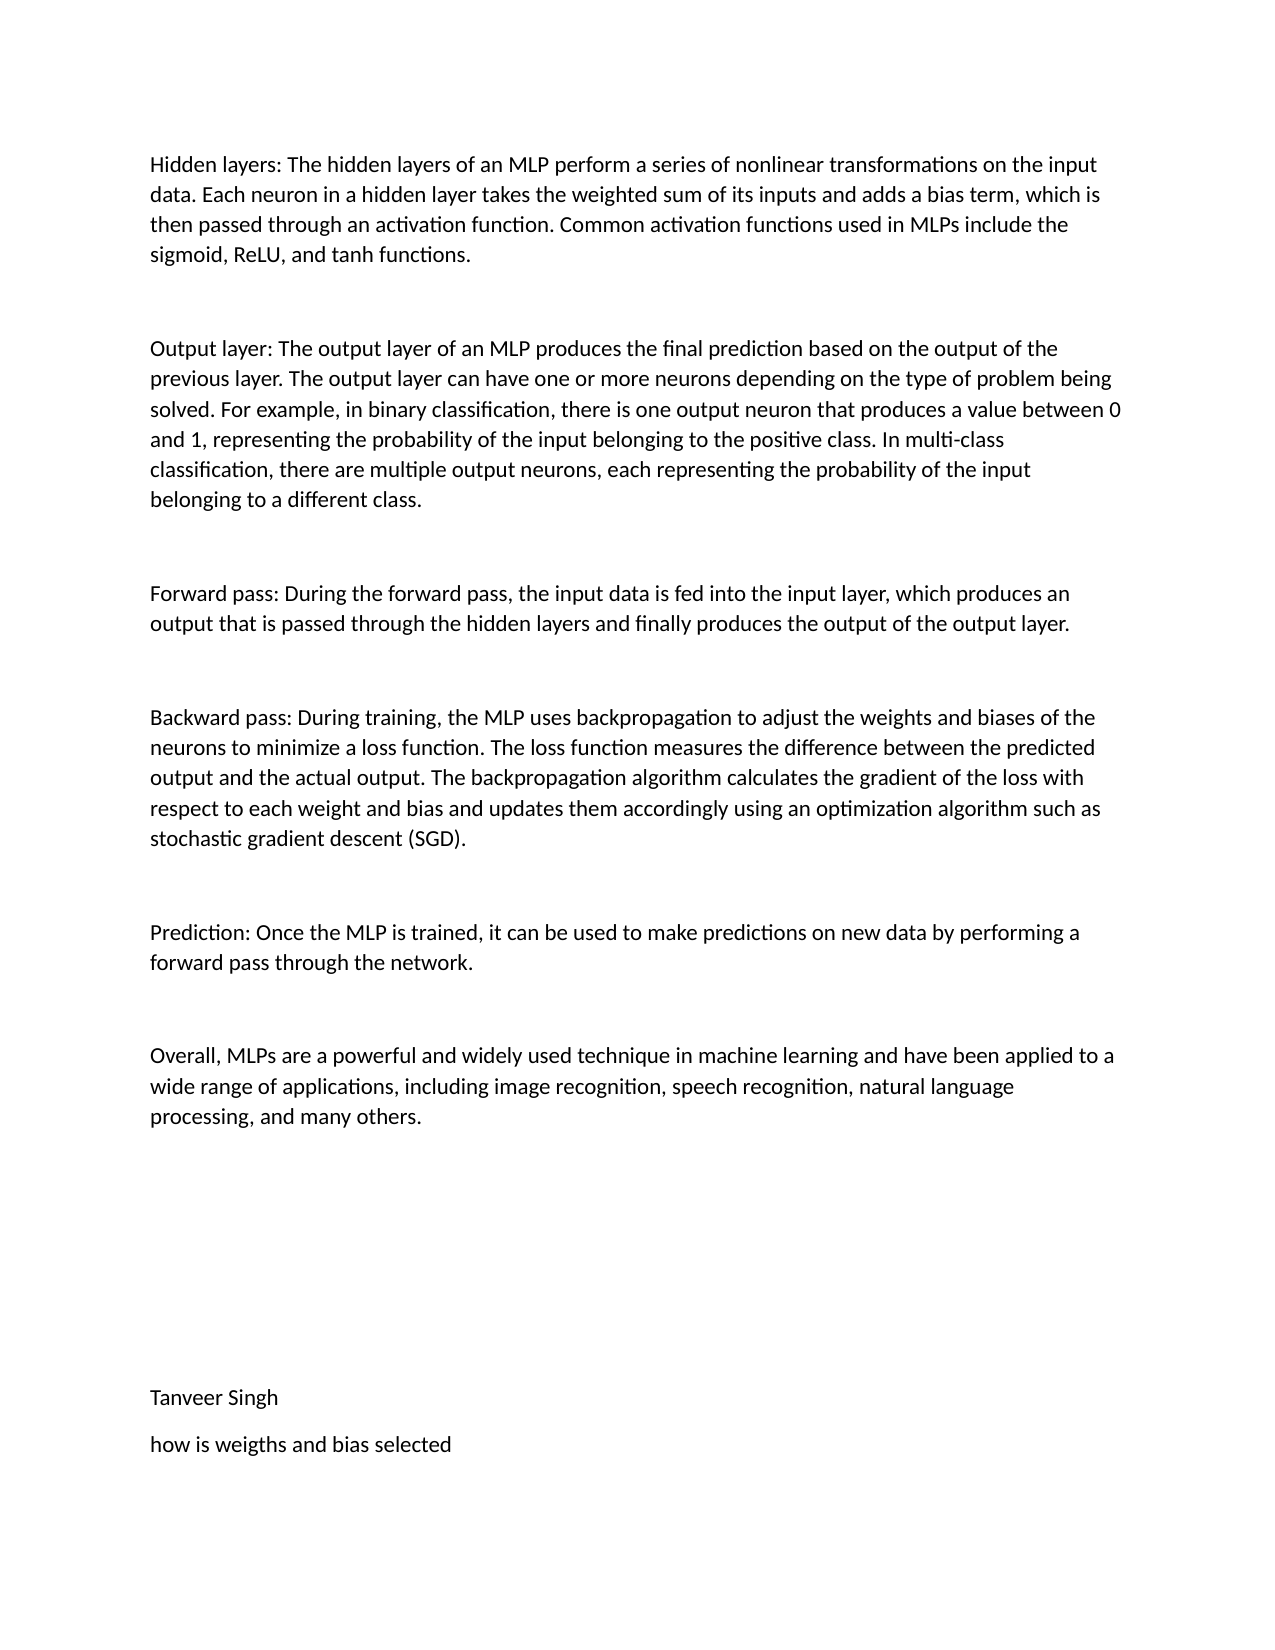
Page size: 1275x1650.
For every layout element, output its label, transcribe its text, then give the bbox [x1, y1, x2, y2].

text Output layer: The output layer of an MLP produces the final prediction based on the output of the previous layer. The output layer can have one or more neurons depending on the type of problem being solved. For example, in binary classification, there is one output neuron that produces a value between 0 and 1, representing the probability of the input belonging to the positive class. In multi-class classification, there are multiple output neurons, each representing the probability of the input belonging to a different class. [150, 334, 1125, 513]
text Forward pass: During the forward pass, the input data is fed into the input layer, which produces an output that is passed through the hidden layers and finally produces the output of the output layer. [150, 579, 1125, 637]
text Hidden layers: The hidden layers of an MLP perform a series of nonlinear transformations on the input data. Each neuron in a hidden layer takes the weighted sum of its inputs and adds a bias term, which is then passed through an activation function. Common activation functions used in MLPs include the sigmoid, ReLU, and tanh functions. [150, 150, 1125, 269]
text Tanveer Singh [150, 1383, 1125, 1411]
text Prediction: Once the MLP is trained, it can be used to make predictions on new data by performing a forward pass through the network. [150, 918, 1125, 976]
text how is weigths and bias selected [150, 1430, 1125, 1458]
text Backward pass: During training, the MLP uses backpropagation to adjust the weights and biases of the neurons to minimize a loss function. The loss function measures the difference between the predicted output and the actual output. The backpropagation algorithm calculates the gradient of the loss with respect to each weight and bias and updates them accordingly using an optimization algorithm such as stochastic gradient descent (SGD). [150, 703, 1125, 852]
text Overall, MLPs are a powerful and widely used technique in machine learning and have been applied to a wide range of applications, including image recognition, speech recognition, natural language processing, and many others. [150, 1042, 1125, 1130]
